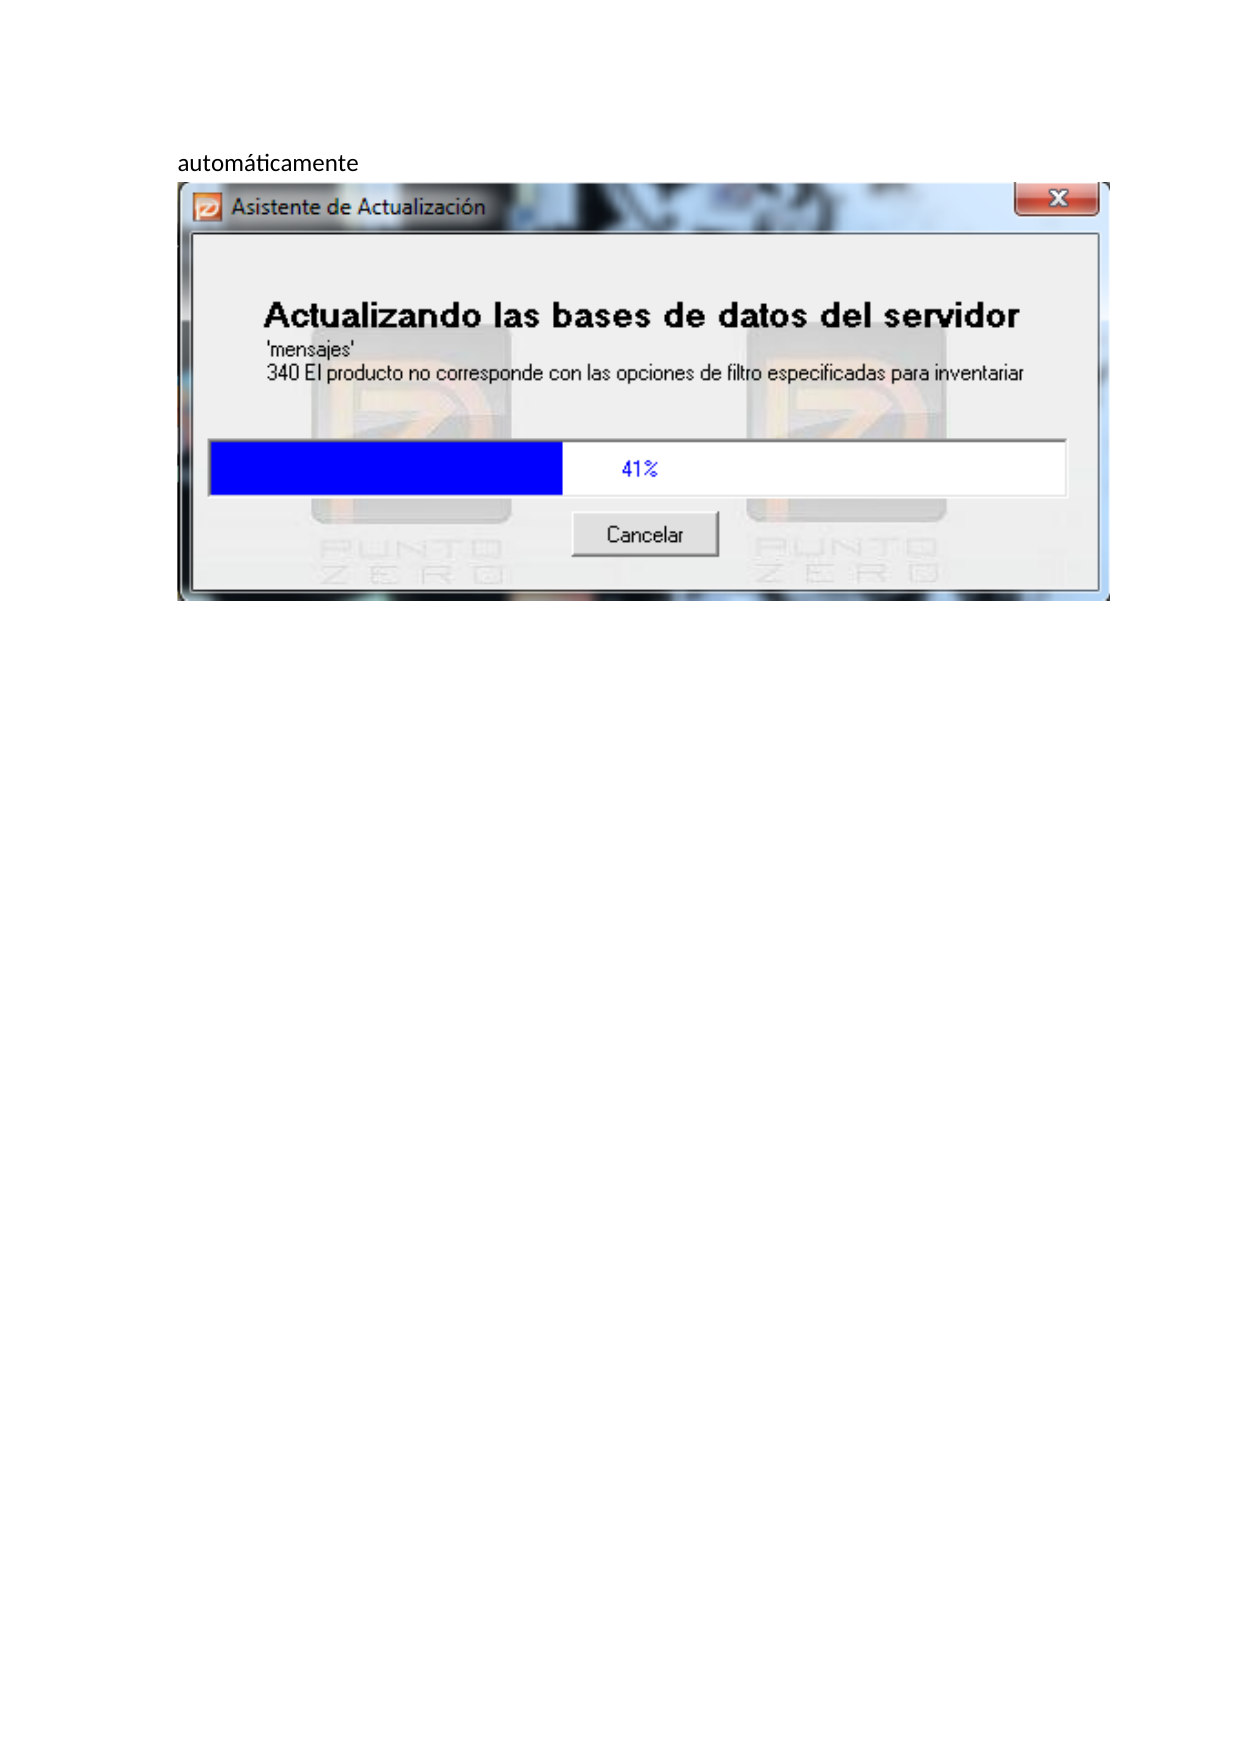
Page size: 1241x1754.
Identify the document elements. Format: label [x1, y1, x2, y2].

picture [177, 182, 1110, 601]
text [177, 148, 1063, 182]
